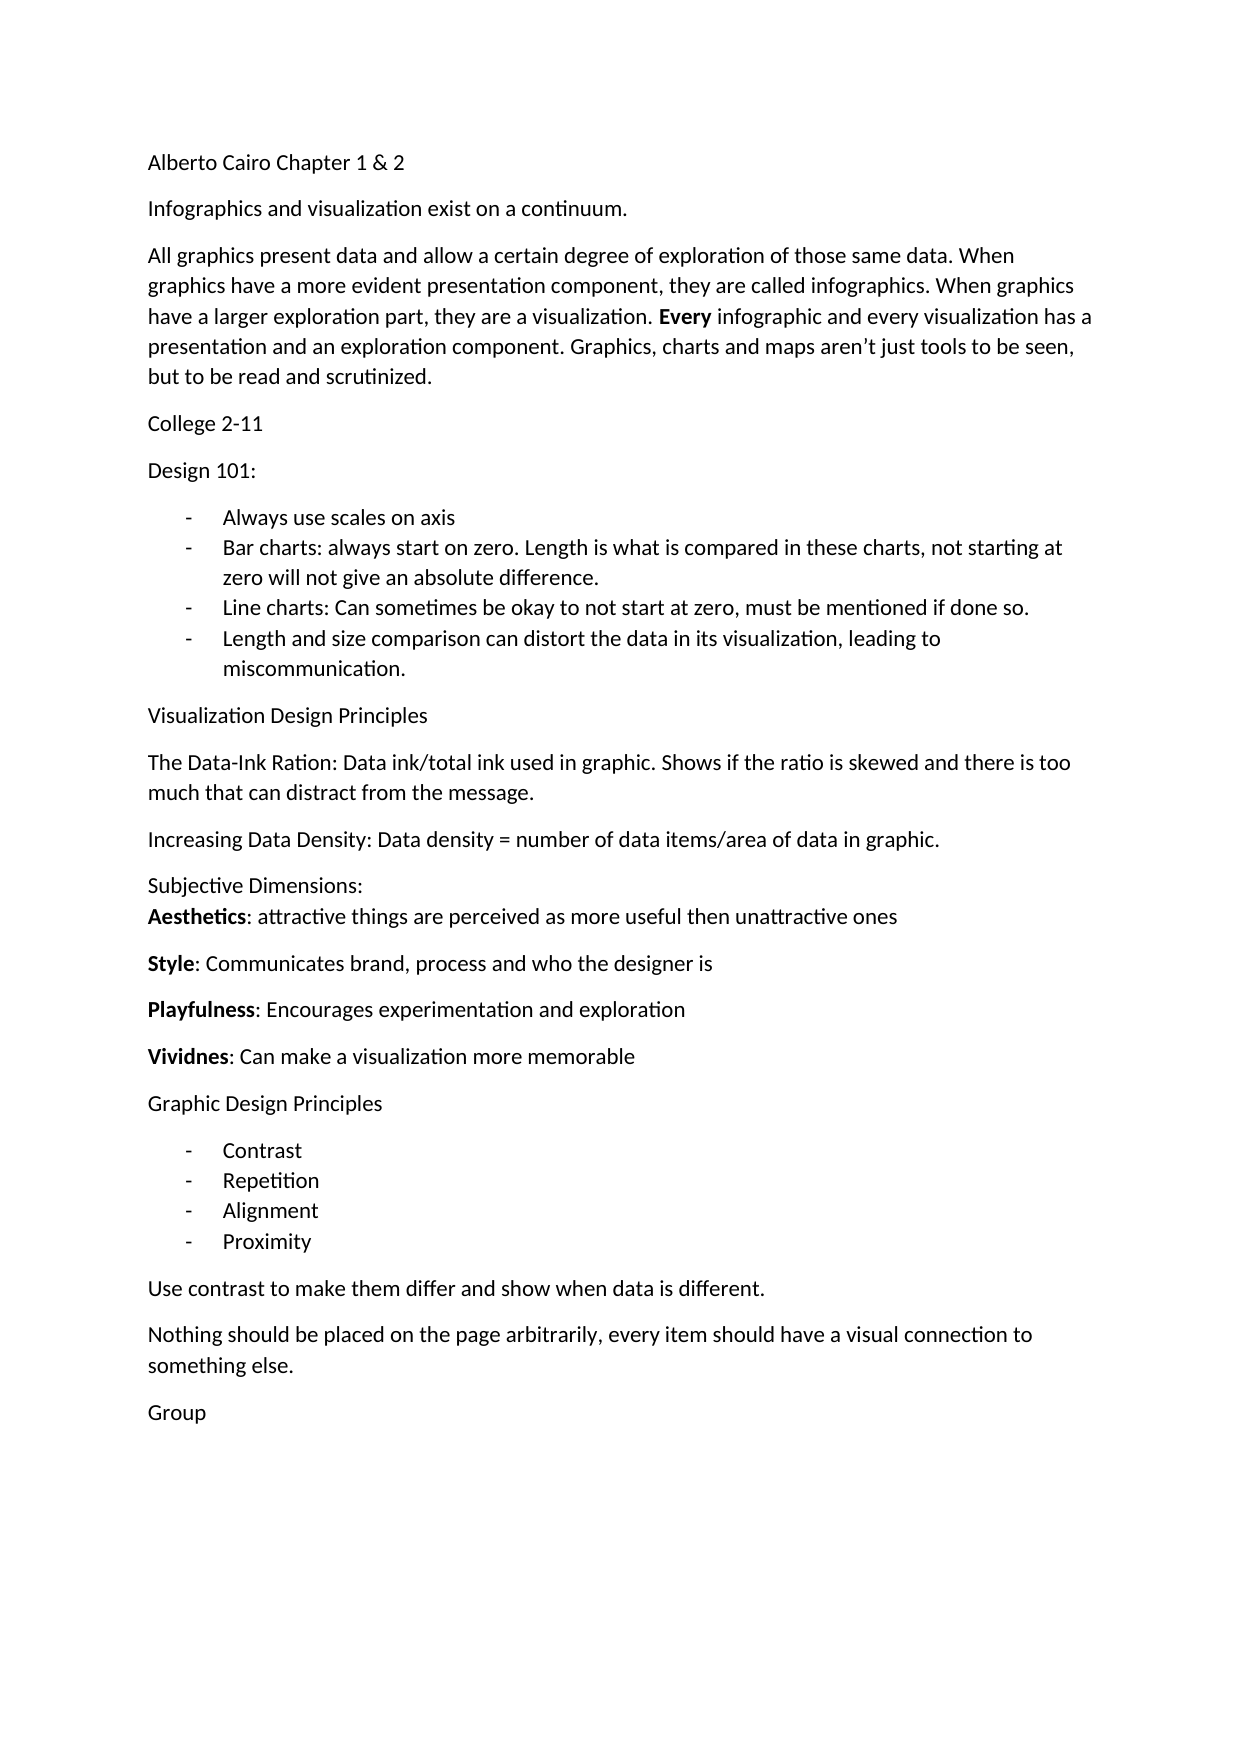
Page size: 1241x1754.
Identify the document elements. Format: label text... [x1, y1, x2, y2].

list Bar charts: always start on zero. Length is what is compared in these charts, not starting at zero will not give an absolute difference. [185, 533, 1093, 591]
list Line charts: Can sometimes be okay to not start at zero, must be mentioned if done so. [185, 593, 1093, 621]
text Subjective Dimensions: Aesthetics: attractive things are perceived as more useful then unattractive ones [148, 872, 1093, 930]
list Alignment [185, 1197, 1093, 1224]
text Increasing Data Density: Data density = number of data items/area of data in graphic. [148, 825, 1093, 853]
text Vividnes: Can make a visualization more memorable [148, 1042, 1093, 1070]
list Length and size comparison can distort the data in its visualization, leading to miscommunication. [185, 624, 1093, 682]
text Style: Communicates brand, process and who the designer is [148, 949, 1093, 977]
text Visualization Design Principles [148, 701, 1093, 729]
text Use contrast to make them differ and show when data is different. [148, 1274, 1093, 1302]
text The Data-Ink Ration: Data ink/total ink used in graphic. Shows if the ratio is skewed and there is too much that can distract from the message. [148, 748, 1093, 806]
list Proximity [185, 1227, 1093, 1255]
list Repetition [185, 1166, 1093, 1194]
text Graphic Design Principles [148, 1089, 1093, 1117]
text Group [148, 1398, 1093, 1426]
text Design 101: [148, 456, 1093, 484]
text College 2-11 [148, 409, 1093, 437]
list Contrast [185, 1136, 1093, 1164]
text All graphics present data and allow a certain degree of exploration of those same data. When graphics have a more evident presentation component, they are called infographics. When graphics have a larger exploration part, they are a visualization. Every infographic and every visualization has a presentation and an exploration component. Graphics, charts and maps aren’t just tools to be seen, but to be read and scrutinized. [148, 241, 1093, 390]
text Infographics and visualization exist on a continuum. [148, 194, 1093, 222]
text Nothing should be placed on the page arbitrarily, every item should have a visual connection to something else. [148, 1321, 1093, 1379]
list Always use scales on axis [185, 503, 1093, 531]
text Playfulness: Encourages experimentation and exploration [148, 996, 1093, 1023]
text Alberto Cairo Chapter 1 & 2 [148, 148, 1093, 176]
